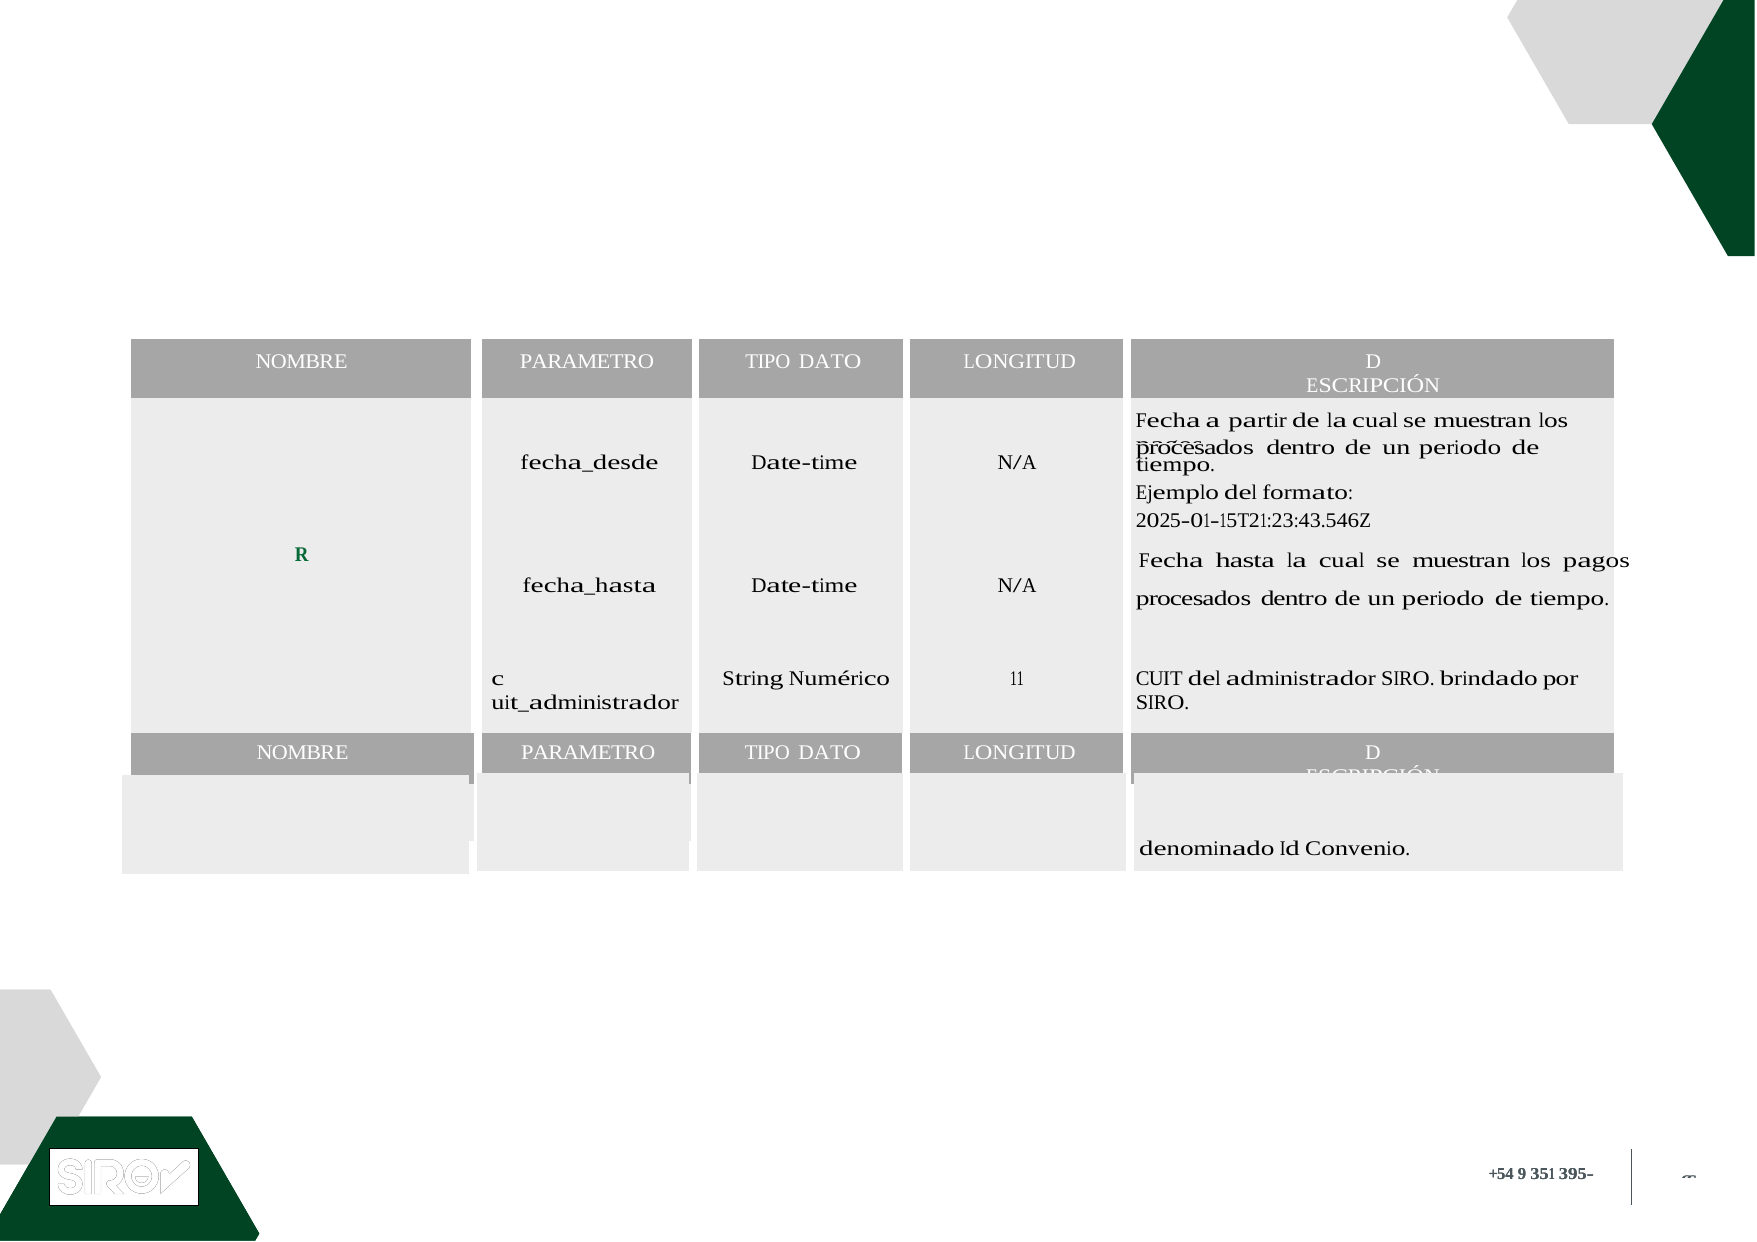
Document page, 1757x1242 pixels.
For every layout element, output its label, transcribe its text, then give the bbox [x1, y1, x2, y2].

text Fecha hasta la cual se muestran los pagos [1139, 548, 1756, 571]
text denominado Id Convenio. [1139, 836, 1756, 860]
picture [50, 1149, 198, 1205]
